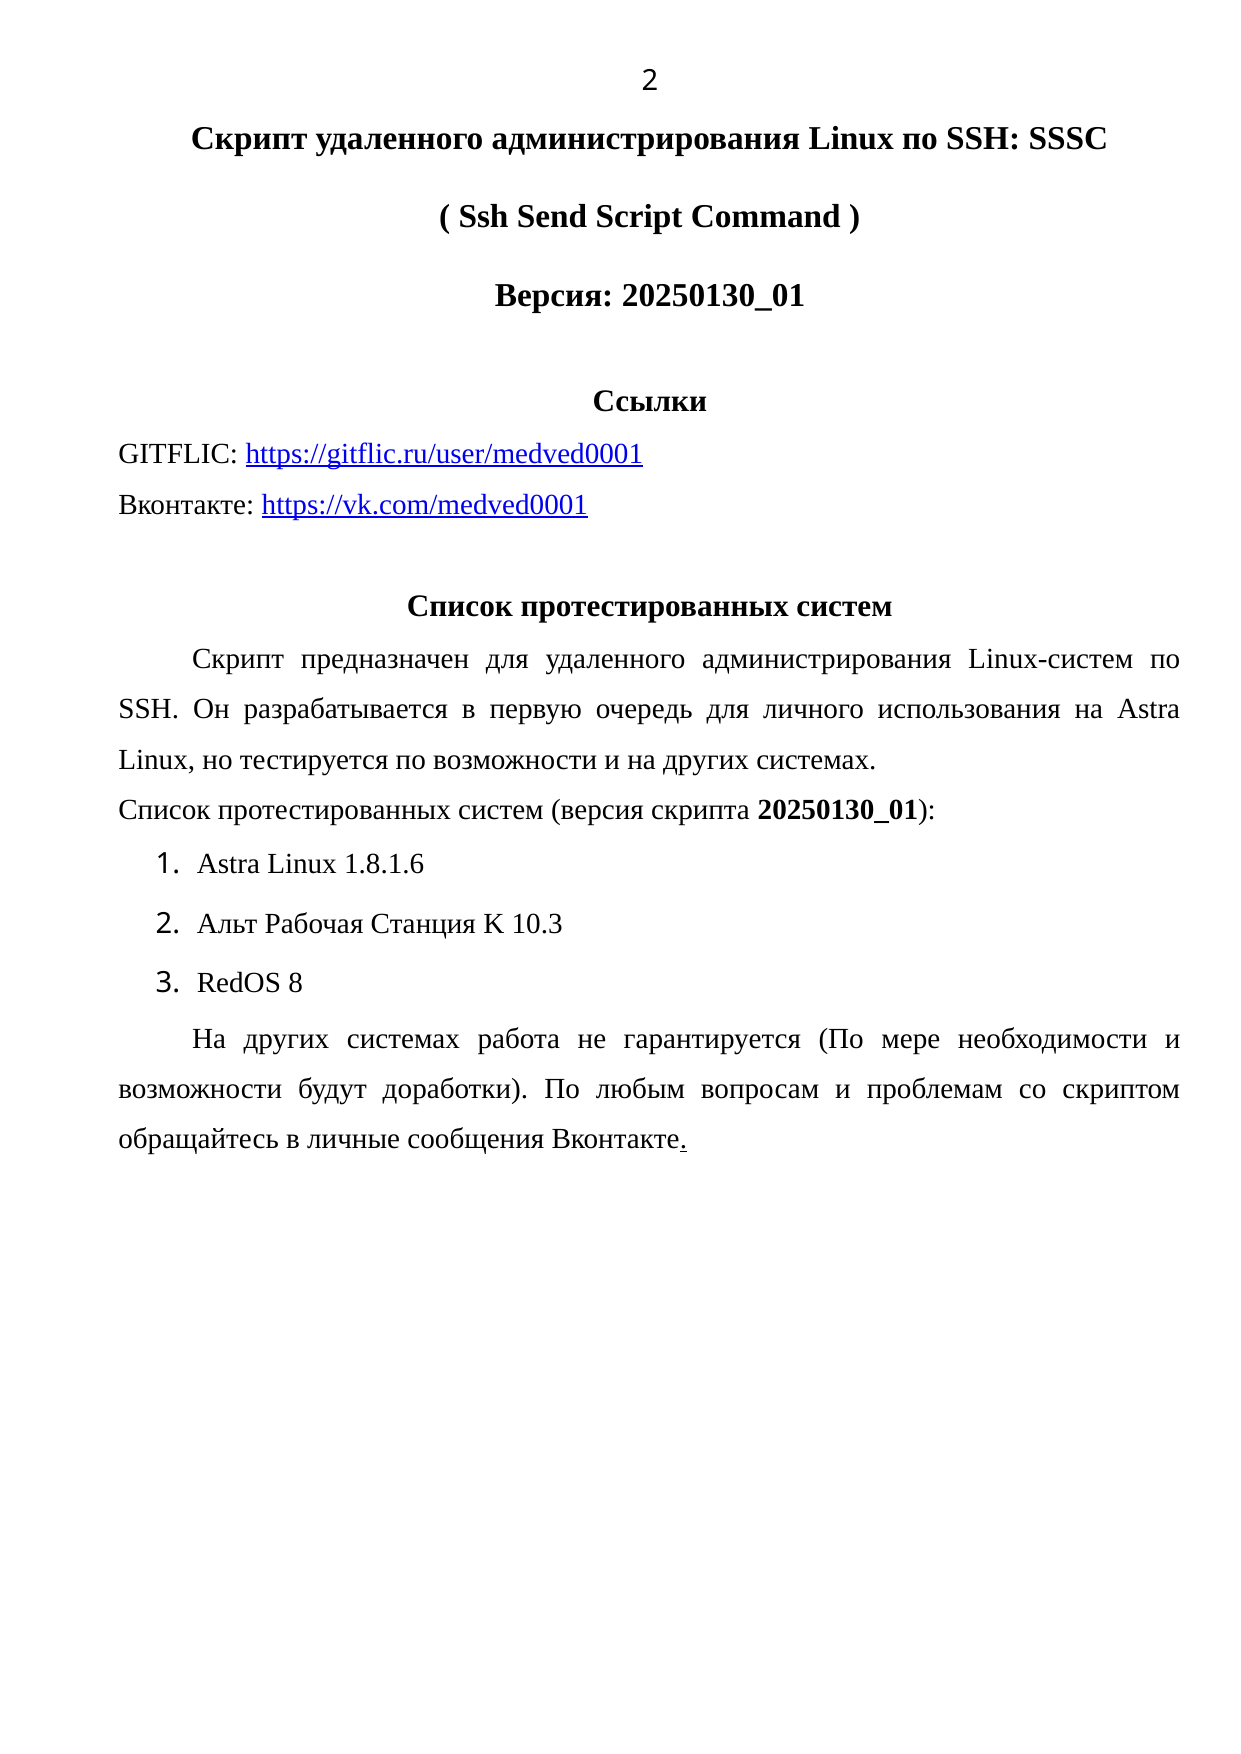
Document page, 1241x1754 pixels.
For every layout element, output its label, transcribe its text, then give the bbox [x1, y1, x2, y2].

subtitle Список протестированных систем [118, 587, 1181, 623]
text Скрипт предназначен для удаленного администрирования Linux-систем по SSH. Он разрабатывается в первую очередь для личного использования на Astra Linux, но тестируется по возможности и на других системах. [118, 641, 1181, 775]
text На других системах работа не гарантируется (По мере необходимости и возможности будут доработки). По любым вопросам и проблемам со скриптом обращайтесь в личные сообщения Вконтакте. [118, 1021, 1181, 1155]
text ( Ssh Send Script Command ) [118, 196, 1181, 235]
list RedOS 8 [155, 961, 1181, 1001]
list Astra Linux 1.8.1.6 [155, 842, 1181, 882]
text Список протестированных систем (версия скрипта 20250130_01): [118, 792, 1181, 826]
subtitle Ссылки [118, 383, 1181, 418]
text GITFLIC: https://gitflic.ru/user/medved0001 Вконтакте: https://vk.com/medved0001 [118, 436, 1181, 520]
list Альт Рабочая Станция K 10.3 [155, 902, 1181, 942]
text Скрипт удаленного администрирования Linux по SSH: SSSC [118, 118, 1181, 156]
text Версия: 20250130_01 [118, 275, 1181, 313]
